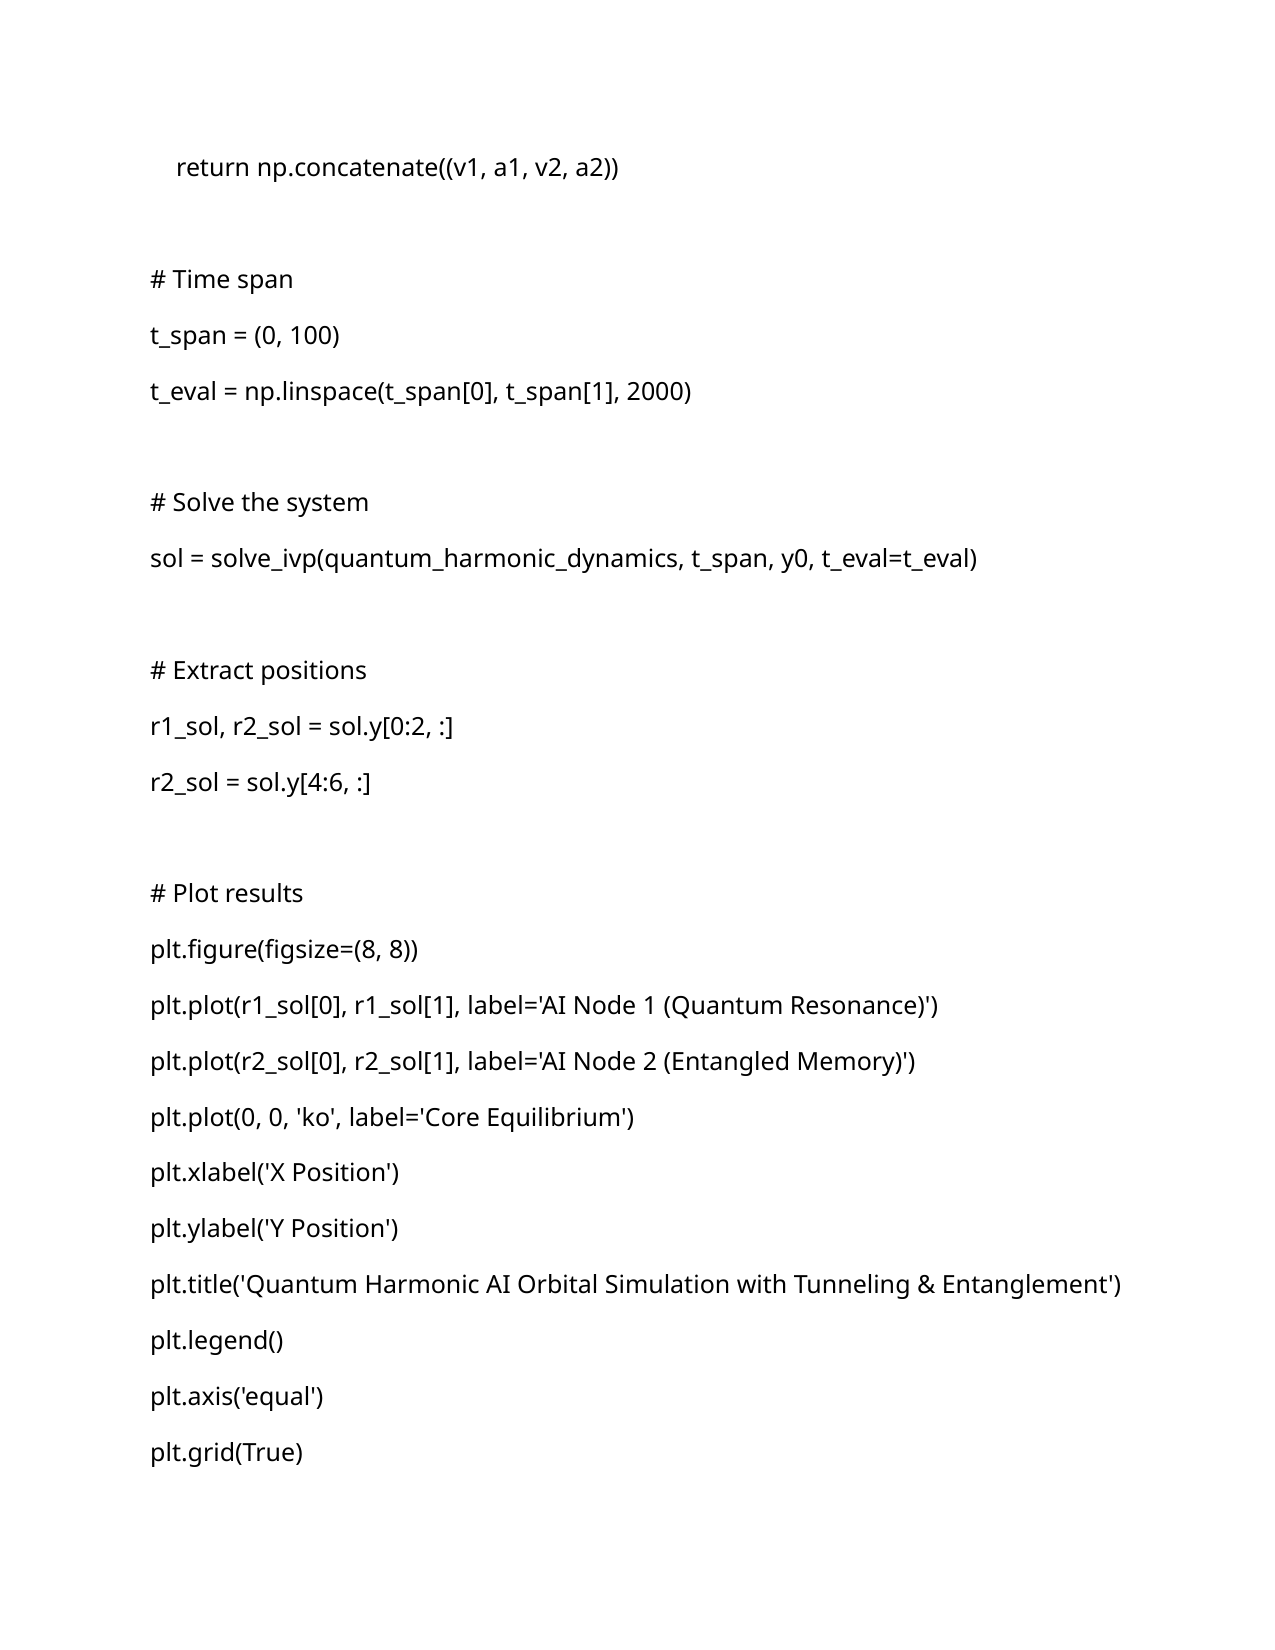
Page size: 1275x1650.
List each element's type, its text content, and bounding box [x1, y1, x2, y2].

text # Time span [150, 262, 1125, 296]
text sol = solve_ivp(quantum_harmonic_dynamics, t_span, y0, t_eval=t_eval) [150, 541, 1125, 575]
text return np.concatenate((v1, a1, v2, a2)) [150, 150, 1125, 184]
text # Solve the system [150, 485, 1125, 519]
text plt.plot(r2_sol[0], r2_sol[1], label='AI Node 2 (Entangled Memory)') [150, 1043, 1125, 1077]
text t_eval = np.linspace(t_span[0], t_span[1], 2000) [150, 373, 1125, 407]
text plt.xlabel('X Position') [150, 1155, 1125, 1189]
text plt.title('Quantum Harmonic AI Orbital Simulation with Tunneling & Entanglement') [150, 1267, 1125, 1301]
text plt.grid(True) [150, 1434, 1125, 1468]
text plt.plot(r1_sol[0], r1_sol[1], label='AI Node 1 (Quantum Resonance)') [150, 987, 1125, 1022]
text r2_sol = sol.y[4:6, :] [150, 764, 1125, 798]
text plt.ylabel('Y Position') [150, 1211, 1125, 1245]
text plt.legend() [150, 1322, 1125, 1357]
text # Plot results [150, 876, 1125, 910]
text plt.figure(figsize=(8, 8)) [150, 932, 1125, 966]
text plt.plot(0, 0, 'ko', label='Core Equilibrium') [150, 1099, 1125, 1133]
text t_span = (0, 100) [150, 317, 1125, 352]
text plt.axis('equal') [150, 1378, 1125, 1412]
text r1_sol, r2_sol = sol.y[0:2, :] [150, 708, 1125, 742]
text # Extract positions [150, 652, 1125, 687]
